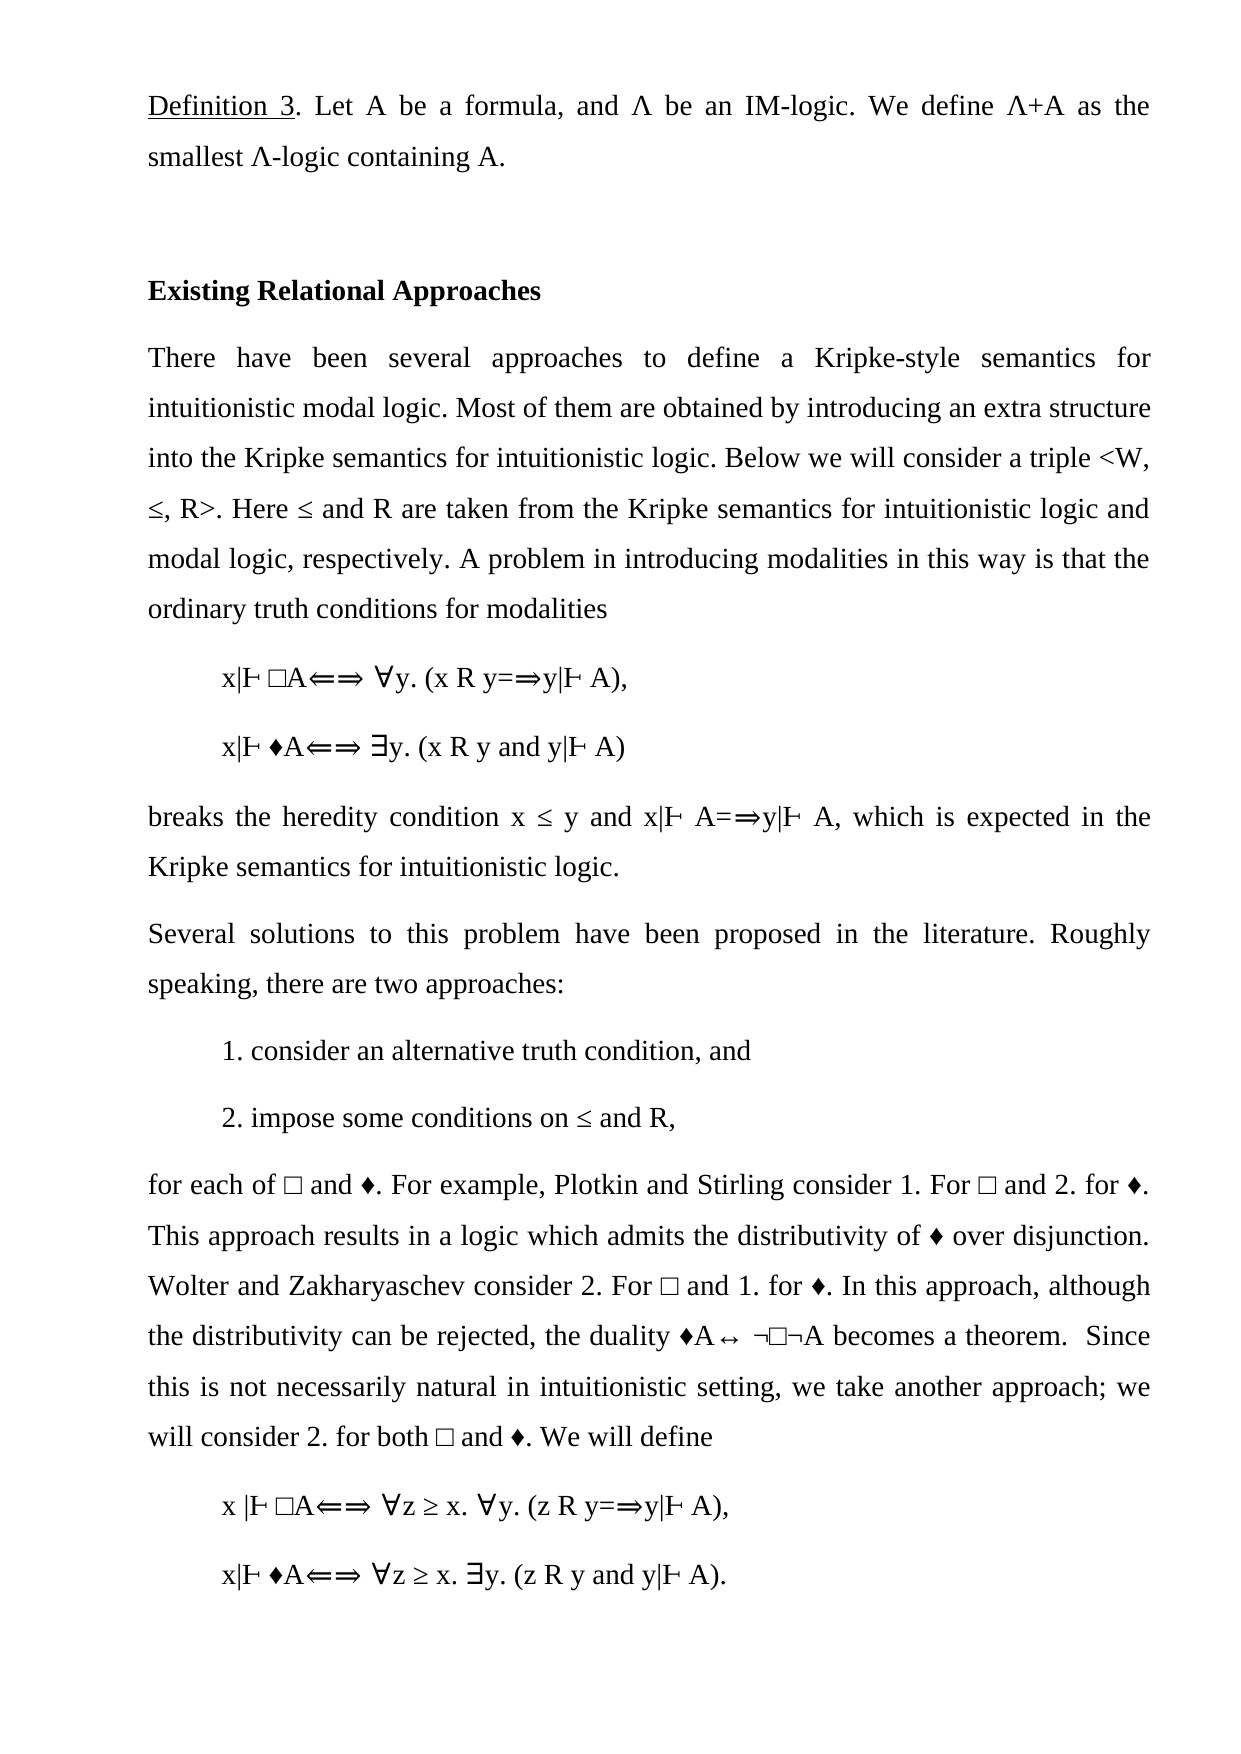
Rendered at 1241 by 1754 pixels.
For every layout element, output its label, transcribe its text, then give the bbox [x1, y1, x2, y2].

text Definition 3. Let A be a formula, and Λ be an IM-logic. We define Λ+A as the smallest Λ-logic containing A. [148, 88, 1152, 172]
text breaks the heredity condition x ≤ y and x|Ⱶ A=⇒y|Ⱶ A, which is expected in the Kripke semantics for intuitionistic logic. [148, 797, 1152, 883]
text 2. impose some conditions on ≤ and R, [221, 1101, 1152, 1134]
text x|Ⱶ ♦A⇐⇒ ∃y. (x R y and y|Ⱶ A) [148, 728, 1152, 763]
text x |Ⱶ □A⇐⇒ ∀z ≥ x. ∀y. (z R y=⇒y|Ⱶ A), [221, 1486, 1152, 1521]
text Several solutions to this problem have been proposed in the literature. Roughly speaking, there are two approaches: [148, 916, 1152, 1000]
text Existing Relational Approaches [148, 273, 1152, 306]
text 1. consider an alternative truth condition, and [148, 1033, 1152, 1067]
text There have been several approaches to define a Kripke-style semantics for intuitionistic modal logic. Most of them are obtained by introducing an extra structure into the Kripke semantics for intuitionistic logic. Below we will consider a triple <W, ≤, R>. Here ≤ and R are taken from the Kripke semantics for intuitionistic logic and modal logic, respectively. A problem in introducing modalities in this way is that the ordinary truth conditions for modalities [148, 340, 1152, 625]
text x|Ⱶ □A⇐⇒ ∀y. (x R y=⇒y|Ⱶ A), [148, 658, 1152, 693]
text for each of □ and ♦. For example, Plotkin and Stirling consider 1. For □ and 2. for ♦. This approach results in a logic which admits the distributivity of ♦ over disjunction. Wolter and Zakharyaschev consider 2. For □ and 1. for ♦. In this approach, although the distributivity can be rejected, the duality ♦A↔ ¬□¬A becomes a theorem. Since this is not necessarily natural in intuitionistic setting, we take another approach; we will consider 2. for both □ and ♦. We will define [148, 1167, 1152, 1453]
text x|Ⱶ ♦A⇐⇒ ∀z ≥ x. ∃y. (z R y and y|Ⱶ A). [221, 1556, 1152, 1591]
